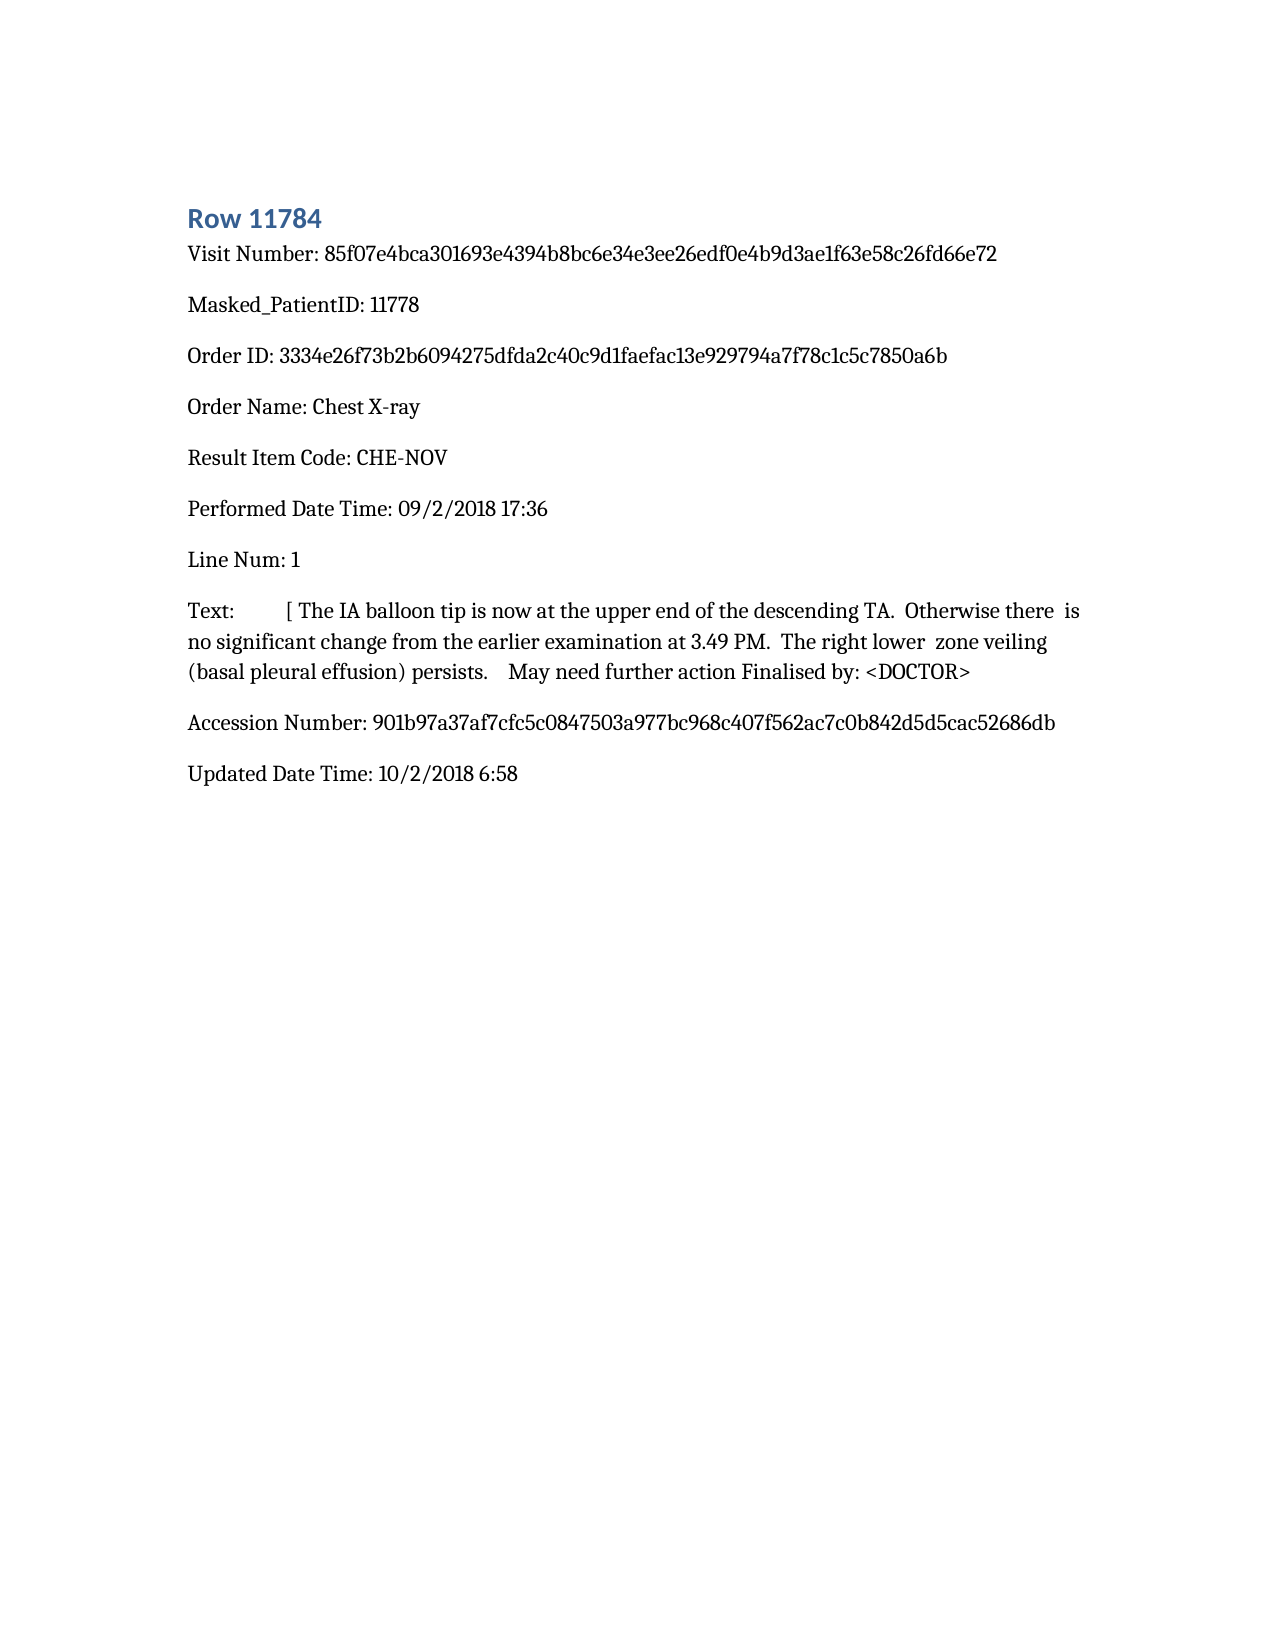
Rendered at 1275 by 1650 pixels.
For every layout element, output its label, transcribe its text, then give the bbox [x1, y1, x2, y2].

text Masked_PatientID: 11778 [187, 292, 1087, 318]
subtitle Row 11784 [187, 200, 1087, 236]
text Visit Number: 85f07e4bca301693e4394b8bc6e34e3ee26edf0e4b9d3ae1f63e58c26fd66e72 [187, 241, 1087, 267]
text Line Num: 1 [187, 547, 1087, 573]
text Order ID: 3334e26f73b2b6094275dfda2c40c9d1faefac13e929794a7f78c1c5c7850a6b [187, 343, 1087, 369]
text Text: [ The IA balloon tip is now at the upper end of the descending TA. Otherwise there is no significant change from the earlier examination at 3.49 PM. The right lower zone veiling (basal pleural effusion) persists. May need further action Finalised by: <DOCTOR> [187, 598, 1087, 685]
text Performed Date Time: 09/2/2018 17:36 [187, 496, 1087, 522]
text Order Name: Chest X-ray [187, 394, 1087, 420]
text Result Item Code: CHE-NOV [187, 445, 1087, 471]
text Updated Date Time: 10/2/2018 6:58 [187, 761, 1087, 787]
text Accession Number: 901b97a37af7cfc5c0847503a977bc968c407f562ac7c0b842d5d5cac52686db [187, 710, 1087, 736]
